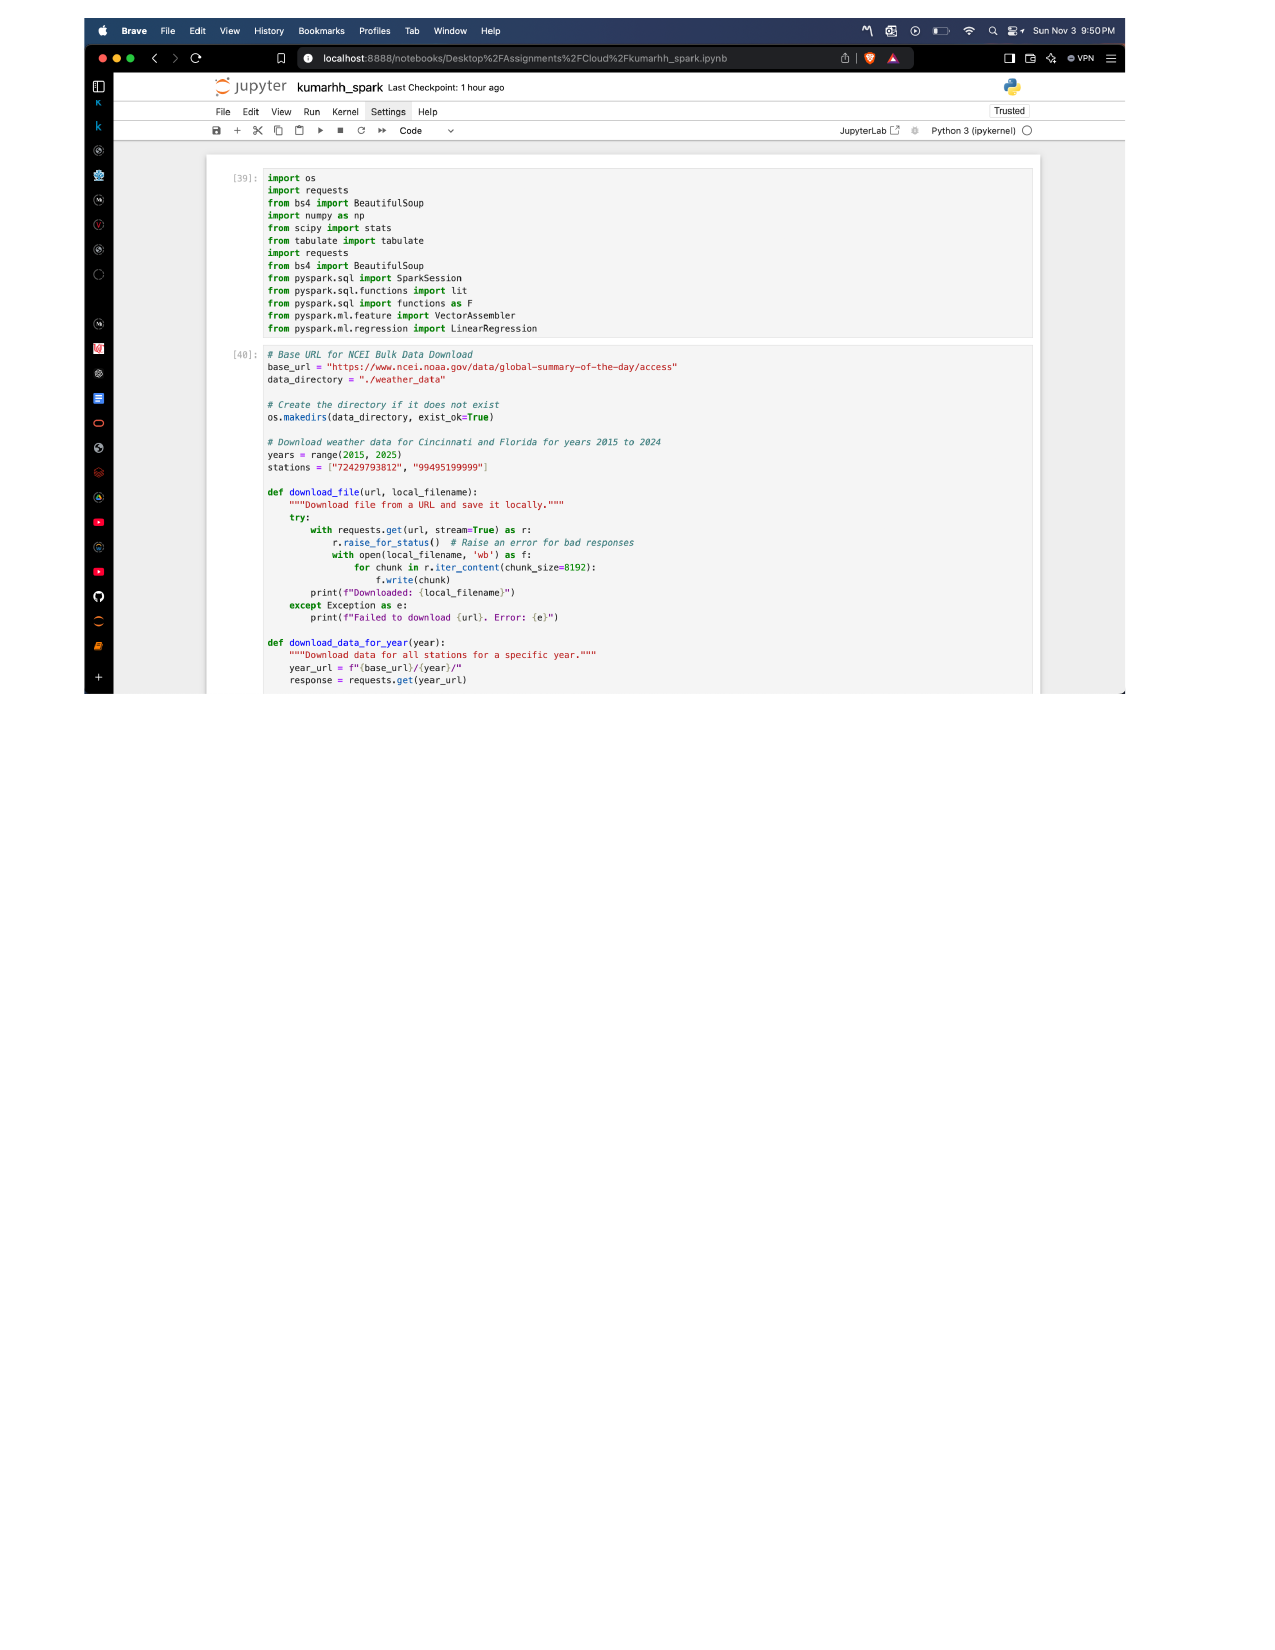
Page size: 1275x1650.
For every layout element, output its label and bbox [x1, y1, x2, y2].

picture [84, 18, 1125, 694]
